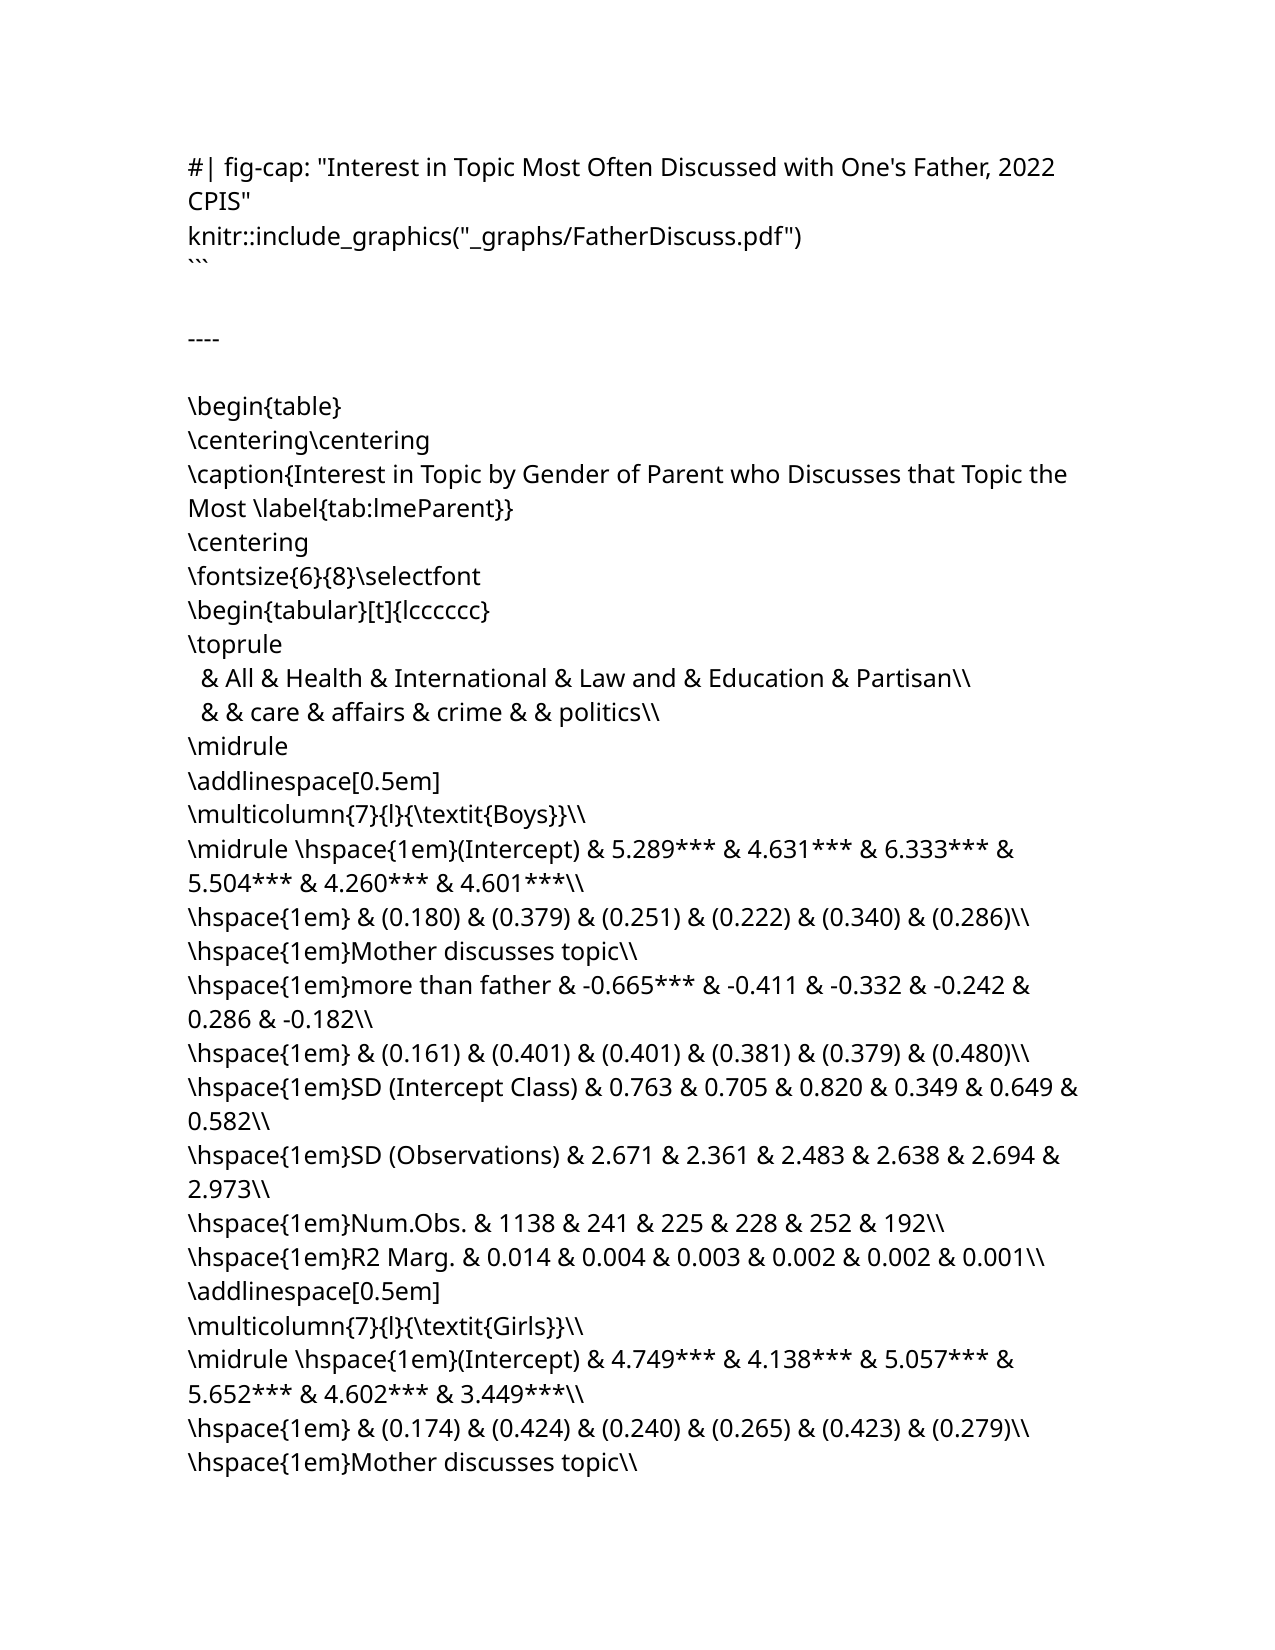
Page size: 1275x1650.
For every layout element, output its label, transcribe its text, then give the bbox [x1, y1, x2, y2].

text \hspace{1em} & (0.161) & (0.401) & (0.401) & (0.381) & (0.379) & (0.480)\\ [187, 1036, 1087, 1070]
text ---- [187, 320, 1087, 354]
text \begin{table} [187, 388, 1087, 422]
text knitr::include_graphics("_graphs/FatherDiscuss.pdf") [187, 218, 1087, 252]
text & & care & affairs & crime & & politics\\ [187, 695, 1087, 729]
text \addlinespace[0.5em] [187, 1274, 1087, 1308]
text \toprule [187, 627, 1087, 661]
text #| fig-cap: "Interest in Topic Most Often Discussed with One's Father, 2022 CPIS" [187, 150, 1087, 218]
text \centering\centering [187, 422, 1087, 457]
text \caption{Interest in Topic by Gender of Parent who Discusses that Topic the Most \label{tab:lmeParent}} [187, 457, 1087, 525]
text \hspace{1em}R2 Marg. & 0.014 & 0.004 & 0.003 & 0.002 & 0.002 & 0.001\\ [187, 1240, 1087, 1274]
text \fontsize{6}{8}\selectfont [187, 559, 1087, 593]
text \hspace{1em}Mother discusses topic\\ [187, 1444, 1087, 1478]
text \multicolumn{7}{l}{\textit{Girls}}\\ [187, 1308, 1087, 1342]
text \midrule \hspace{1em}(Intercept) & 5.289*** & 4.631*** & 6.333*** & 5.504*** & 4.260*** & 4.601***\\ [187, 831, 1087, 899]
text \begin{tabular}[t]{lcccccc} [187, 593, 1087, 627]
text \multicolumn{7}{l}{\textit{Boys}}\\ [187, 797, 1087, 831]
text \hspace{1em}SD (Observations) & 2.671 & 2.361 & 2.483 & 2.638 & 2.694 & 2.973\\ [187, 1138, 1087, 1206]
text \hspace{1em} & (0.174) & (0.424) & (0.240) & (0.265) & (0.423) & (0.279)\\ [187, 1410, 1087, 1444]
text \hspace{1em}more than father & -0.665*** & -0.411 & -0.332 & -0.242 & 0.286 & -0.182\\ [187, 967, 1087, 1036]
text \centering [187, 525, 1087, 559]
text ``` [187, 252, 1087, 286]
text \hspace{1em}SD (Intercept Class) & 0.763 & 0.705 & 0.820 & 0.349 & 0.649 & 0.582\\ [187, 1070, 1087, 1138]
text \midrule [187, 729, 1087, 763]
text \hspace{1em}Mother discusses topic\\ [187, 933, 1087, 967]
text \hspace{1em}Num.Obs. & 1138 & 241 & 225 & 228 & 252 & 192\\ [187, 1206, 1087, 1240]
text \midrule \hspace{1em}(Intercept) & 4.749*** & 4.138*** & 5.057*** & 5.652*** & 4.602*** & 3.449***\\ [187, 1342, 1087, 1410]
text \hspace{1em} & (0.180) & (0.379) & (0.251) & (0.222) & (0.340) & (0.286)\\ [187, 899, 1087, 933]
text \addlinespace[0.5em] [187, 763, 1087, 797]
text & All & Health & International & Law and & Education & Partisan\\ [187, 661, 1087, 695]
